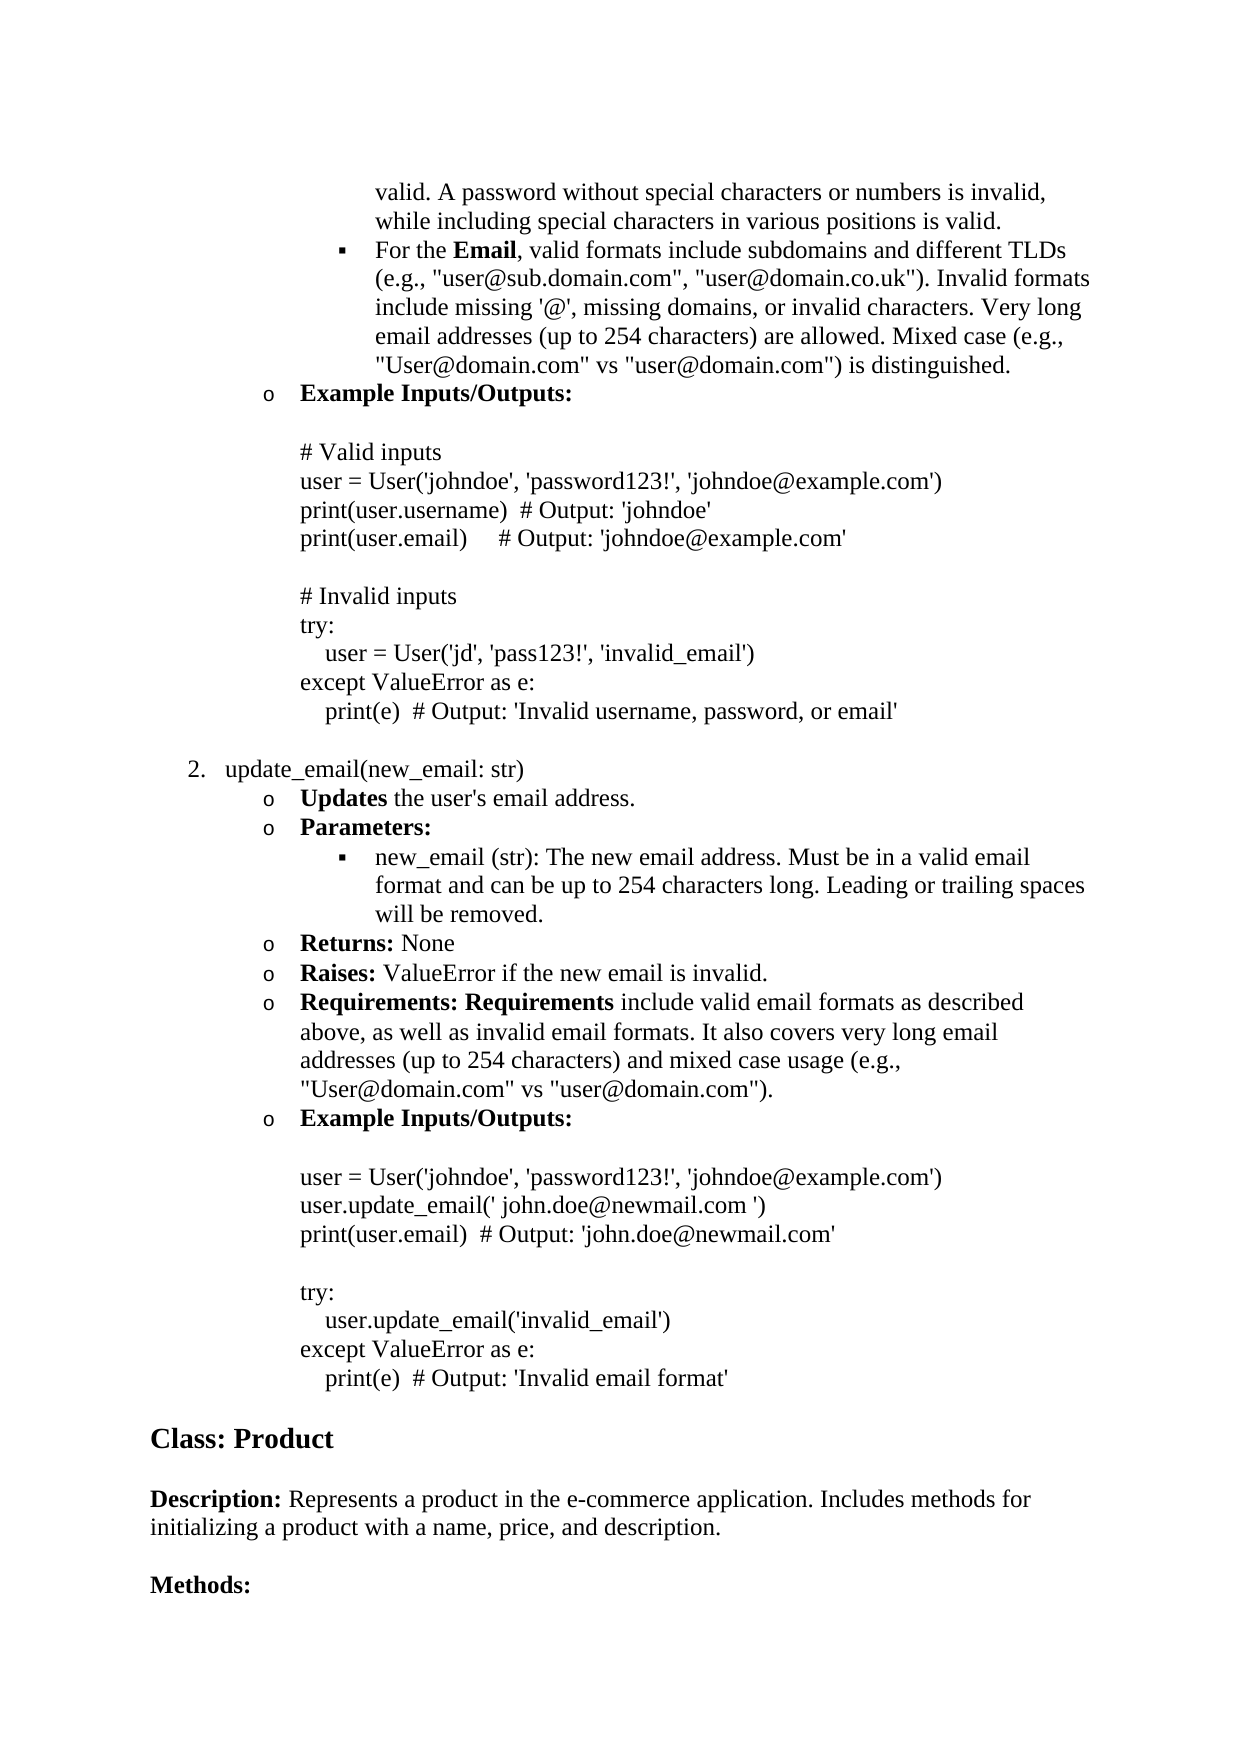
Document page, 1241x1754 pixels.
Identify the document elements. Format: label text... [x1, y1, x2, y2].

text except ValueError as e: [300, 1334, 1090, 1363]
text user.update_email('invalid_email') [300, 1306, 1090, 1334]
text # Invalid inputs [300, 581, 1090, 610]
list Parameters: [262, 812, 1090, 842]
text try: [300, 610, 1090, 638]
list Requirements: Requirements include valid email formats as described above, as well as invalid email formats. It also covers very long email addresses (up to 254 characters) and mixed case usage (e.g., "User@domain.com" vs "user@domain.com"). [262, 987, 1090, 1103]
text print(user.email) # Output: 'john.doe@newmail.com' [300, 1219, 1090, 1248]
text Class: Product [150, 1421, 1090, 1454]
list For the Email, valid formats include subdomains and different TLDs (e.g., "user@sub.domain.com", "user@domain.co.uk"). Invalid formats include missing '@', missing domains, or invalid characters. Very long email addresses (up to 254 characters) are allowed. Mixed case (e.g., "User@domain.com" vs "user@domain.com") is distinguished. [337, 235, 1090, 378]
list Example Inputs/Outputs: [262, 378, 1090, 408]
text except ValueError as e: [300, 667, 1090, 696]
list Raises: ValueError if the new email is invalid. [262, 958, 1090, 987]
text user = User('johndoe', 'password123!', 'johndoe@example.com') [300, 466, 1090, 495]
text print(e) # Output: 'Invalid email format' [300, 1363, 1090, 1392]
text user = User('jd', 'pass123!', 'invalid_email') [300, 638, 1090, 667]
text print(e) # Output: 'Invalid username, password, or email' [300, 696, 1090, 725]
text user = User('johndoe', 'password123!', 'johndoe@example.com') [300, 1162, 1090, 1191]
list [337, 177, 1090, 235]
list Updates the user's email address. [262, 783, 1090, 812]
list new_email (str): The new email address. Must be in a valid email format and can be up to 254 characters long. Leading or trailing spaces will be removed. [337, 842, 1090, 928]
text print(user.username) # Output: 'johndoe' [300, 495, 1090, 523]
text print(user.email) # Output: 'johndoe@example.com' [300, 523, 1090, 552]
text user.update_email(' john.doe@newmail.com ') [300, 1191, 1090, 1219]
list Example Inputs/Outputs: [262, 1103, 1090, 1133]
text # Valid inputs [300, 437, 1090, 466]
text try: [300, 1277, 1090, 1306]
text Methods: [150, 1570, 1090, 1599]
list Returns: None [262, 928, 1090, 958]
list update_email(new_email: str) [187, 754, 1090, 783]
text Description: Represents a product in the e-commerce application. Includes methods for initializing a product with a name, price, and description. [150, 1484, 1090, 1541]
